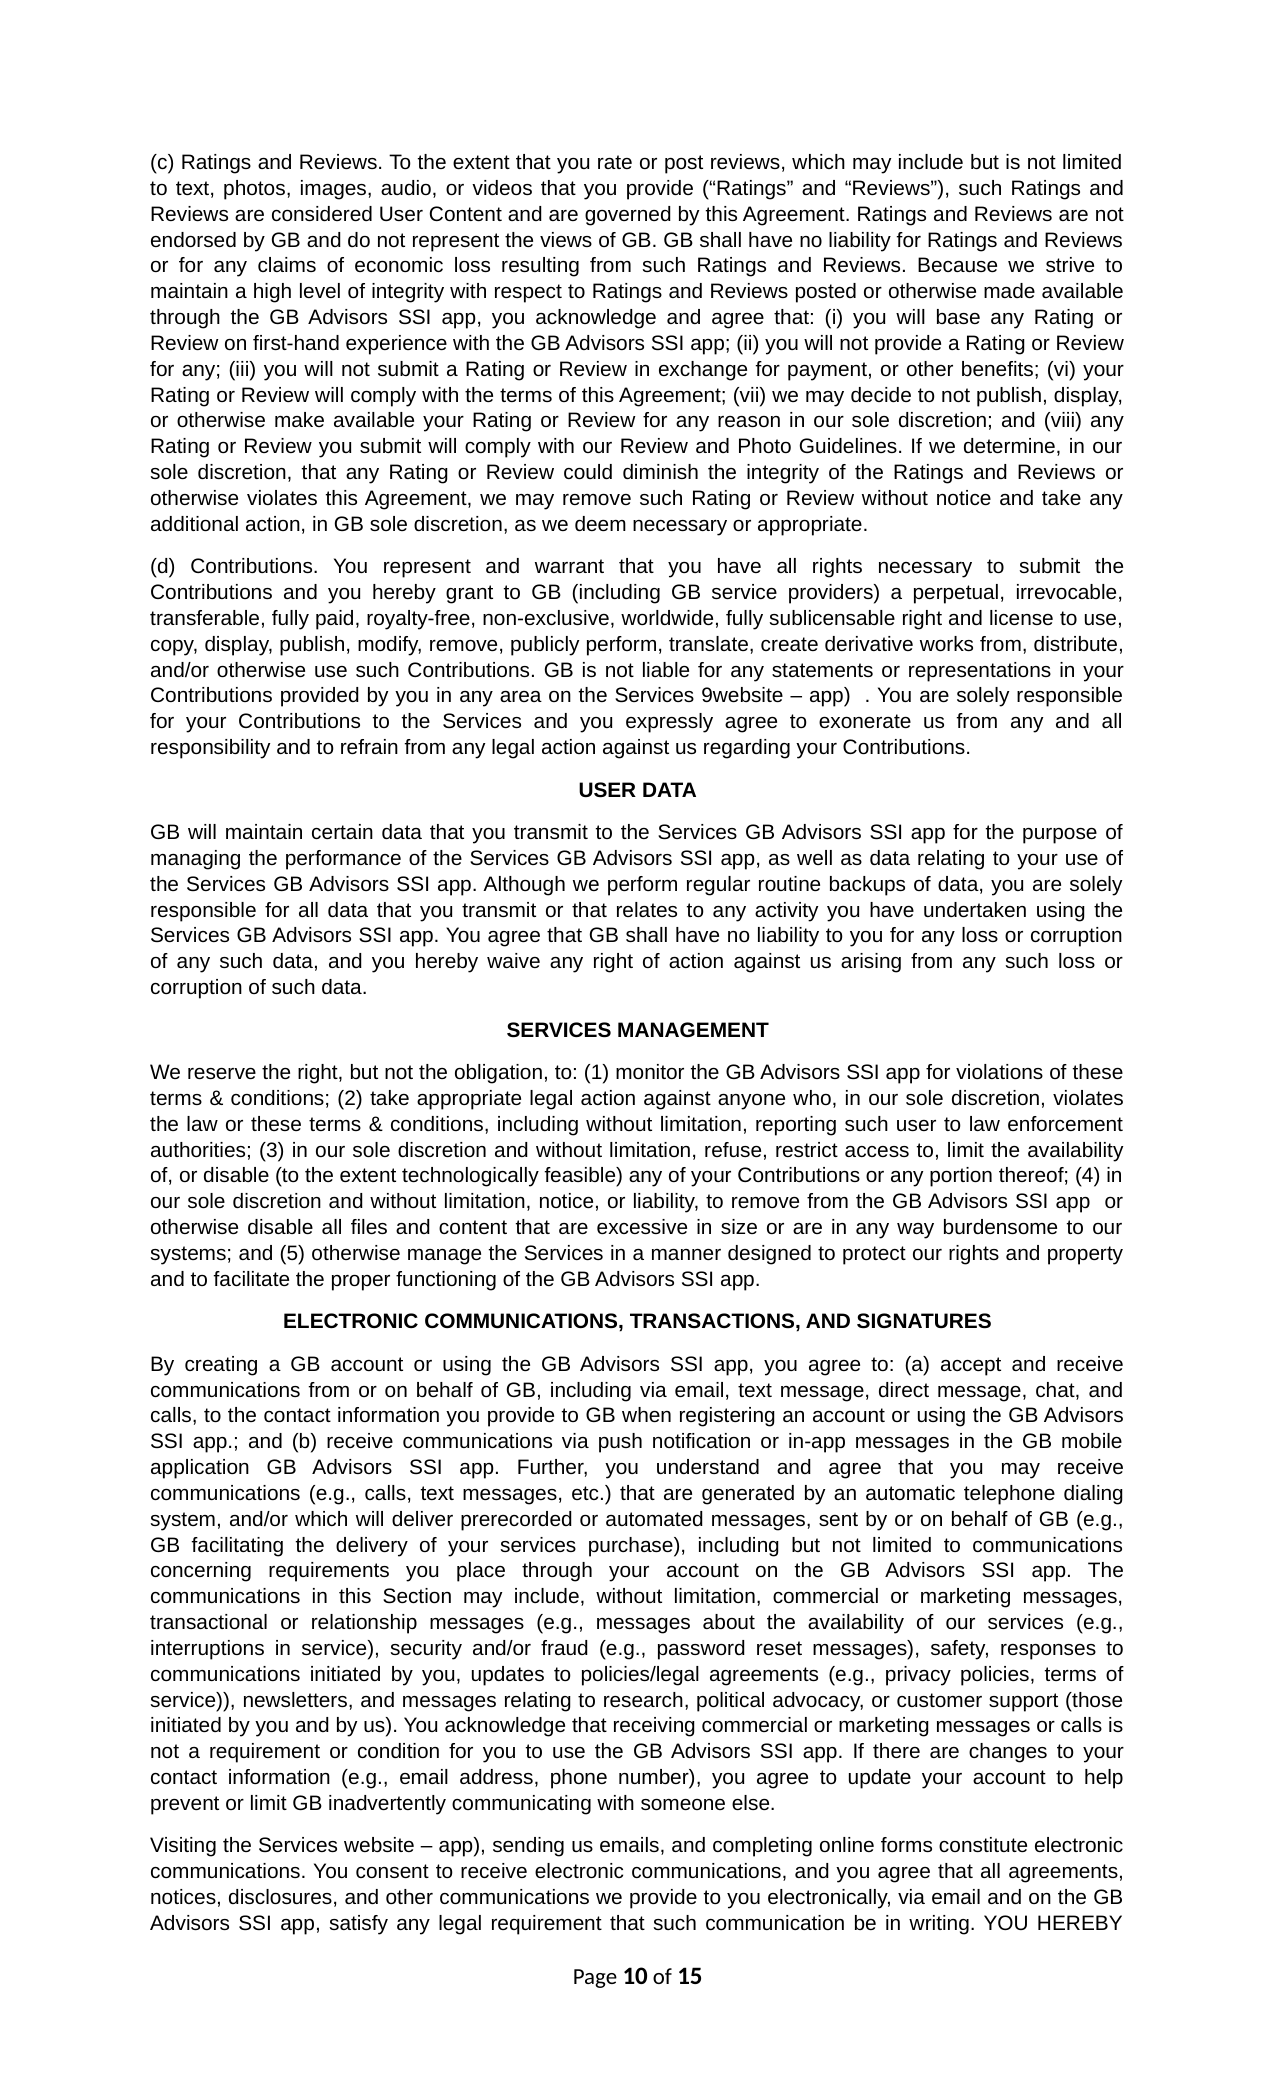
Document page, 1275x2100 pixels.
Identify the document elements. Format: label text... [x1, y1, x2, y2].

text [150, 1833, 1125, 1935]
text ELECTRONIC COMMUNICATIONS, TRANSACTIONS, AND SIGNATURES [150, 1309, 1125, 1333]
text We reserve the right, but not the obligation, to: (1) monitor the GB Advisors SSI app for violations of these terms & conditions; (2) take appropriate legal action against anyone who, in our sole discretion, violates the law or these terms & conditions, including without limitation, reporting such user to law enforcement authorities; (3) in our sole discretion and without limitation, refuse, restrict access to, limit the availability of, or disable (to the extent technologically feasible) any of your Contributions or any portion thereof; (4) in our sole discretion and without limitation, notice, or liability, to remove from the GB Advisors SSI app or otherwise disable all files and content that are excessive in size or are in any way burdensome to our systems; and (5) otherwise manage the Services in a manner designed to protect our rights and property and to facilitate the proper functioning of the GB Advisors SSI app. [150, 1060, 1125, 1291]
text SERVICES MANAGEMENT [150, 1017, 1125, 1041]
text GB will maintain certain data that you transmit to the Services GB Advisors SSI app for the purpose of managing the performance of the Services GB Advisors SSI app, as well as data relating to your use of the Services GB Advisors SSI app. Although we perform regular routine backups of data, you are solely responsible for all data that you transmit or that relates to any activity you have undertaken using the Services GB Advisors SSI app. You agree that GB shall have no liability to you for any loss or corruption of any such data, and you hereby waive any right of action against us arising from any such loss or corruption of such data. [150, 820, 1125, 999]
text (c) Ratings and Reviews. To the extent that you rate or post reviews, which may include but is not limited to text, photos, images, audio, or videos that you provide (“Ratings” and “Reviews”), such Ratings and Reviews are considered User Content and are governed by this Agreement. Ratings and Reviews are not endorsed by GB and do not represent the views of GB. GB shall have no liability for Ratings and Reviews or for any claims of economic loss resulting from such Ratings and Reviews. Because we strive to maintain a high level of integrity with respect to Ratings and Reviews posted or otherwise made available through the GB Advisors SSI app, you acknowledge and agree that: (i) you will base any Rating or Review on first-hand experience with the GB Advisors SSI app; (ii) you will not provide a Rating or Review for any; (iii) you will not submit a Rating or Review in exchange for payment, or other benefits; (vi) your Rating or Review will comply with the terms of this Agreement; (vii) we may decide to not publish, display, or otherwise make available your Rating or Review for any reason in our sole discretion; and (viii) any Rating or Review you submit will comply with our Review and Photo Guidelines. If we determine, in our sole discretion, that any Rating or Review could diminish the integrity of the Ratings and Reviews or otherwise violates this Agreement, we may remove such Rating or Review without notice and take any additional action, in GB sole discretion, as we deem necessary or appropriate. [150, 150, 1125, 536]
text USER DATA [150, 777, 1125, 801]
text (d) Contributions. You represent and warrant that you have all rights necessary to submit the Contributions and you hereby grant to GB (including GB service providers) a perpetual, irrevocable, transferable, fully paid, royalty-free, non-exclusive, worldwide, fully sublicensable right and license to use, copy, display, publish, modify, remove, publicly perform, translate, create derivative works from, distribute, and/or otherwise use such Contributions. GB is not liable for any statements or representations in your Contributions provided by you in any area on the Services 9website – app) . You are solely responsible for your Contributions to the Services and you expressly agree to exonerate us from any and all responsibility and to refrain from any legal action against us regarding your Contributions. [150, 554, 1125, 759]
text By creating a GB account or using the GB Advisors SSI app, you agree to: (a) accept and receive communications from or on behalf of GB, including via email, text message, direct message, chat, and calls, to the contact information you provide to GB when registering an account or using the GB Advisors SSI app.; and (b) receive communications via push notification or in-app messages in the GB mobile application GB Advisors SSI app. Further, you understand and agree that you may receive communications (e.g., calls, text messages, etc.) that are generated by an automatic telephone dialing system, and/or which will deliver prerecorded or automated messages, sent by or on behalf of GB (e.g., GB facilitating the delivery of your services purchase), including but not limited to communications concerning requirements you place through your account on the GB Advisors SSI app. The communications in this Section may include, without limitation, commercial or marketing messages, transactional or relationship messages (e.g., messages about the availability of our services (e.g., interruptions in service), security and/or fraud (e.g., password reset messages), safety, responses to communications initiated by you, updates to policies/legal agreements (e.g., privacy policies, terms of service)), newsletters, and messages relating to research, political advocacy, or customer support (those initiated by you and by us). You acknowledge that receiving commercial or marketing messages or calls is not a requirement or condition for you to use the GB Advisors SSI app. If there are changes to your contact information (e.g., email address, phone number), you agree to update your account to help prevent or limit GB inadvertently communicating with someone else. [150, 1352, 1125, 1815]
